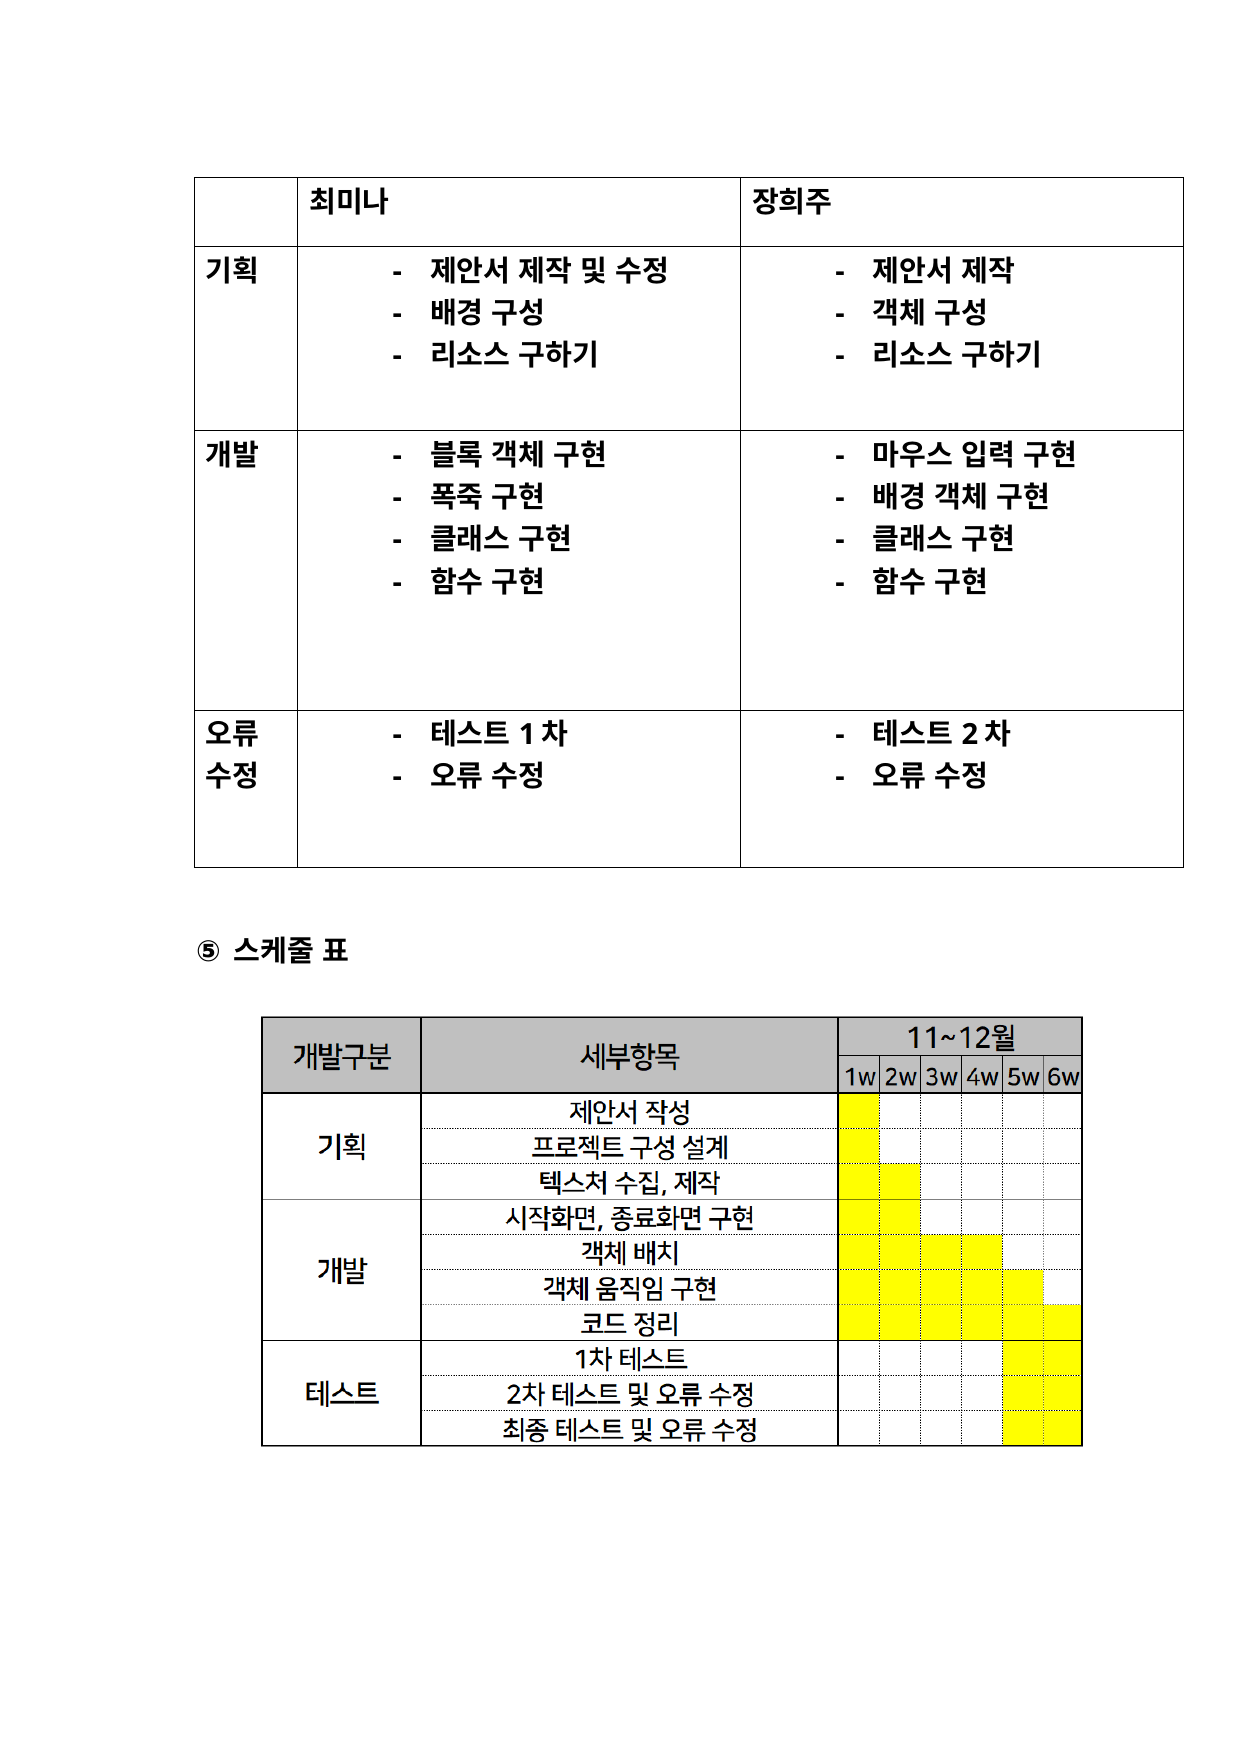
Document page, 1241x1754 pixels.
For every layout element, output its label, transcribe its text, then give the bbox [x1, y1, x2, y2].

picture [233, 989, 1107, 1474]
table_cell 테스트 2차 오류 수정 [741, 711, 1183, 867]
table_cell 테스트 1차 오류 수정 [298, 711, 740, 867]
table_header [195, 178, 297, 246]
table_cell 기획 [195, 247, 297, 430]
table_cell 제안서 제작 객체 구성 리소스 구하기 [741, 247, 1183, 430]
table_cell 블록 객체 구현 폭죽 구현 클래스 구현 함수 구현 [298, 431, 740, 709]
table_cell 오류 수정 [195, 711, 297, 867]
list 스케줄 표 [196, 927, 1090, 970]
table_cell 개발 [195, 431, 297, 709]
table_cell 제안서 제작 및 수정 배경 구성 리소스 구하기 [298, 247, 740, 430]
table_header 최미나 [298, 178, 740, 246]
table_cell 마우스 입력 구현 배경 객체 구현 클래스 구현 함수 구현 [741, 431, 1183, 709]
table_header 장희주 [741, 178, 1183, 246]
